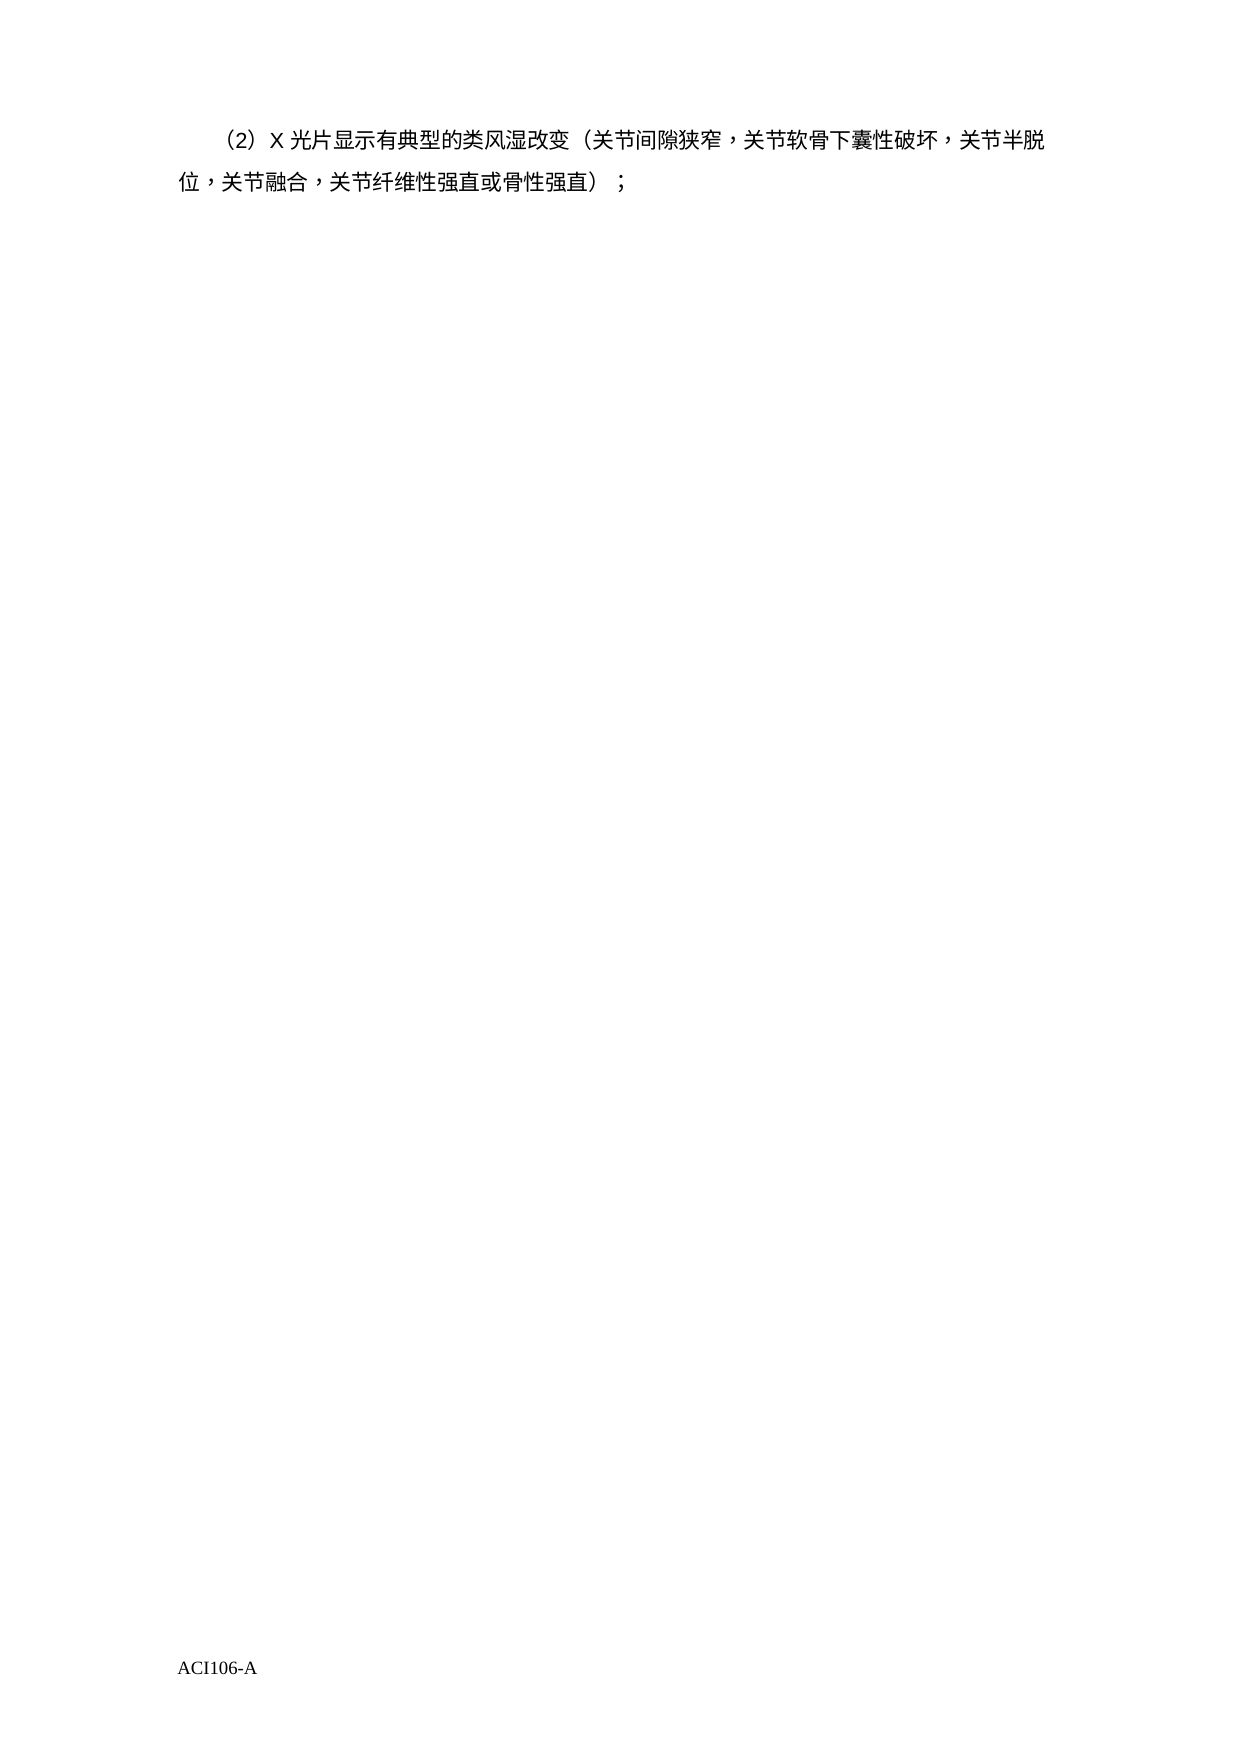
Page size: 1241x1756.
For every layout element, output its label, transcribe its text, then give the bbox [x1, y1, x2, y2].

text （2）X 光片显示有典型的类风湿改变（关节间隙狭窄，关节软骨下囊性破坏，关节半脱位，关节融合，关节纤维性强直或骨性强直）； [178, 125, 1056, 196]
